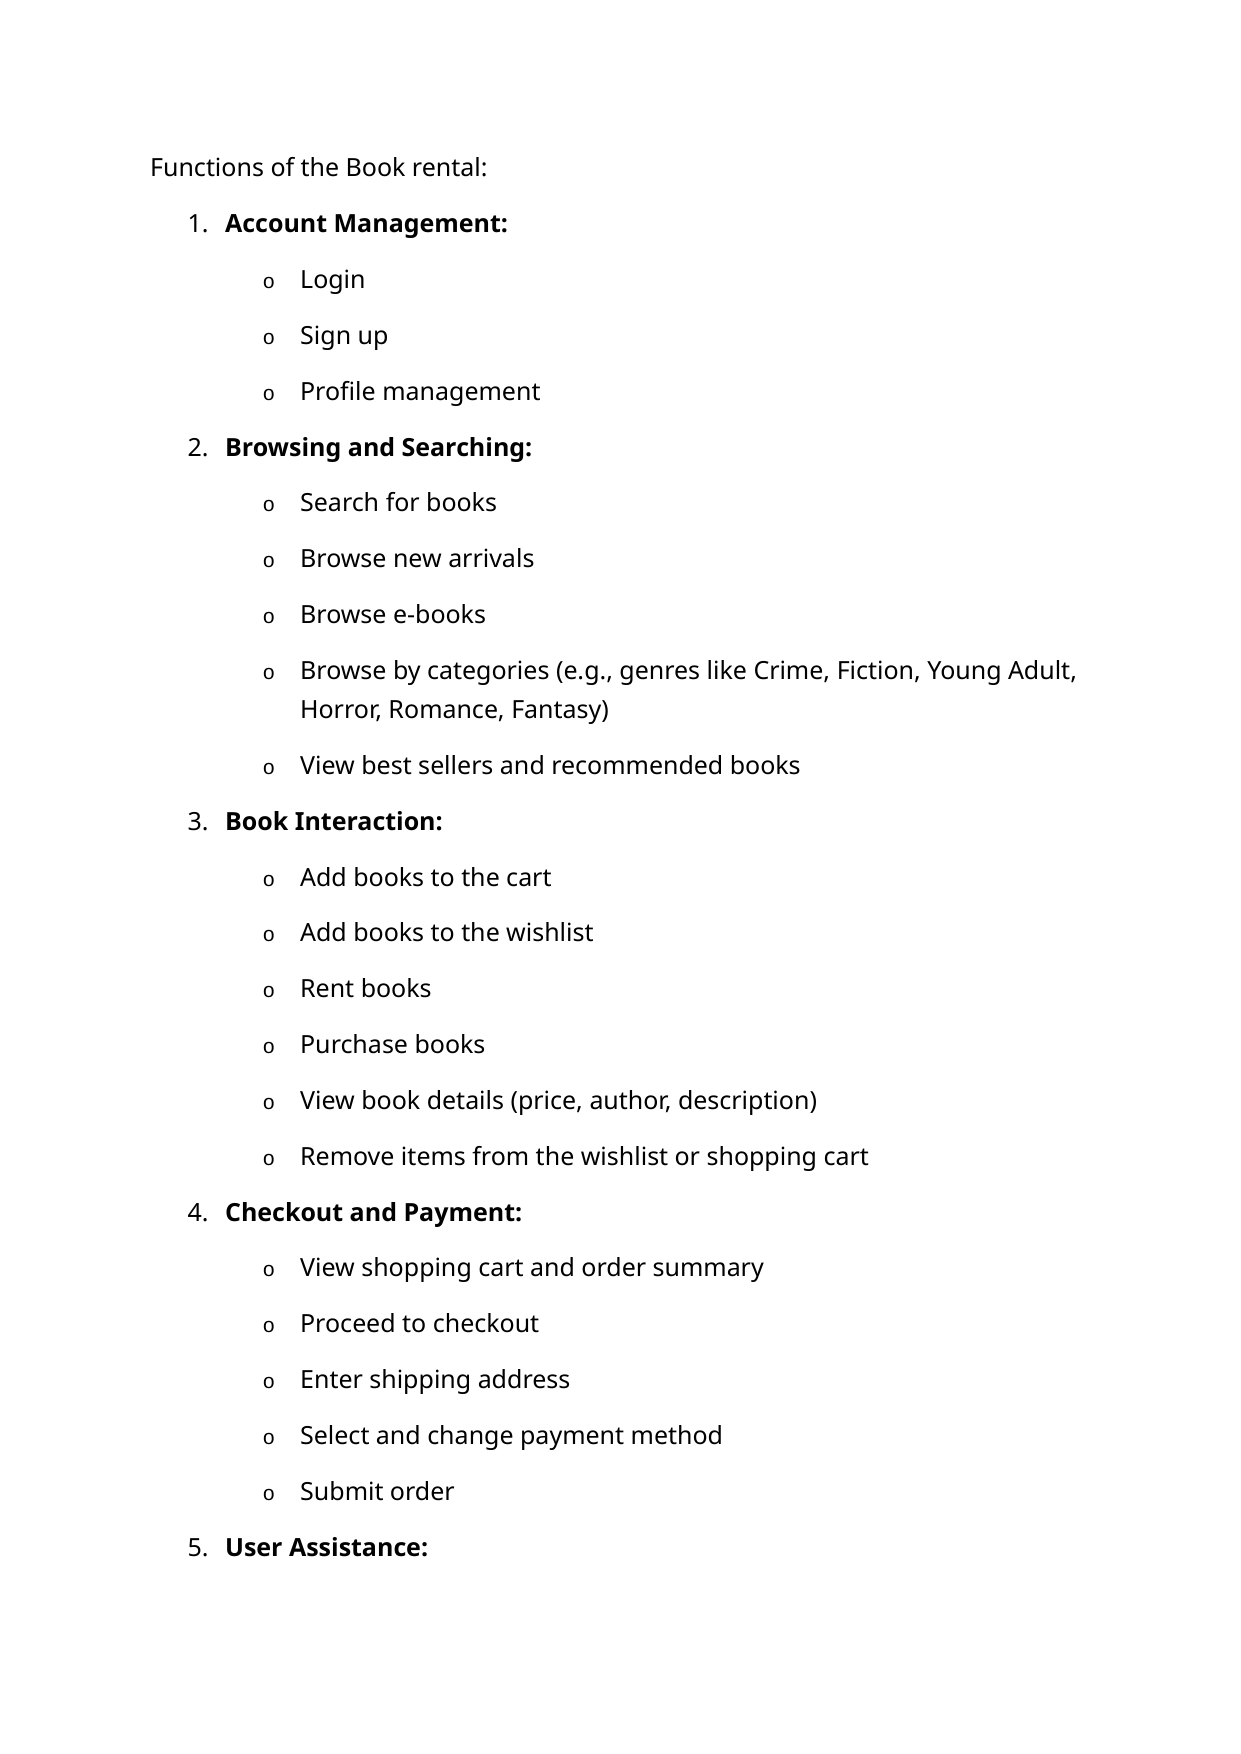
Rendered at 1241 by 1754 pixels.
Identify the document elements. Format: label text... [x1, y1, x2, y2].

list Add books to the cart [262, 859, 1090, 893]
list Search for books [262, 485, 1090, 519]
list View best sellers and recommended books [262, 747, 1090, 782]
list Add books to the wishlist [262, 915, 1090, 949]
list Book Interaction: [187, 803, 1090, 837]
list View book details (price, author, description) [262, 1082, 1090, 1117]
list Account Management: [187, 206, 1090, 240]
list Sign up [262, 317, 1090, 352]
list Profile management [262, 373, 1090, 407]
list Select and change payment method [262, 1417, 1090, 1452]
list Rent books [262, 971, 1090, 1005]
list Proceed to checkout [262, 1306, 1090, 1340]
text Functions of the Book rental: [150, 150, 1090, 184]
list Browse new arrivals [262, 541, 1090, 575]
list Enter shipping address [262, 1362, 1090, 1396]
list Browse by categories (e.g., genres like Crime, Fiction, Young Adult, Horror, Romance, Fantasy) [262, 652, 1090, 726]
list Login [262, 262, 1090, 296]
list User Assistance: [187, 1529, 1090, 1563]
list Submit order [262, 1473, 1090, 1507]
list Purchase books [262, 1027, 1090, 1061]
list Browsing and Searching: [187, 429, 1090, 463]
list Browse e-books [262, 597, 1090, 631]
list View shopping cart and order summary [262, 1250, 1090, 1284]
list Checkout and Payment: [187, 1194, 1090, 1228]
list Remove items from the wishlist or shopping cart [262, 1138, 1090, 1172]
